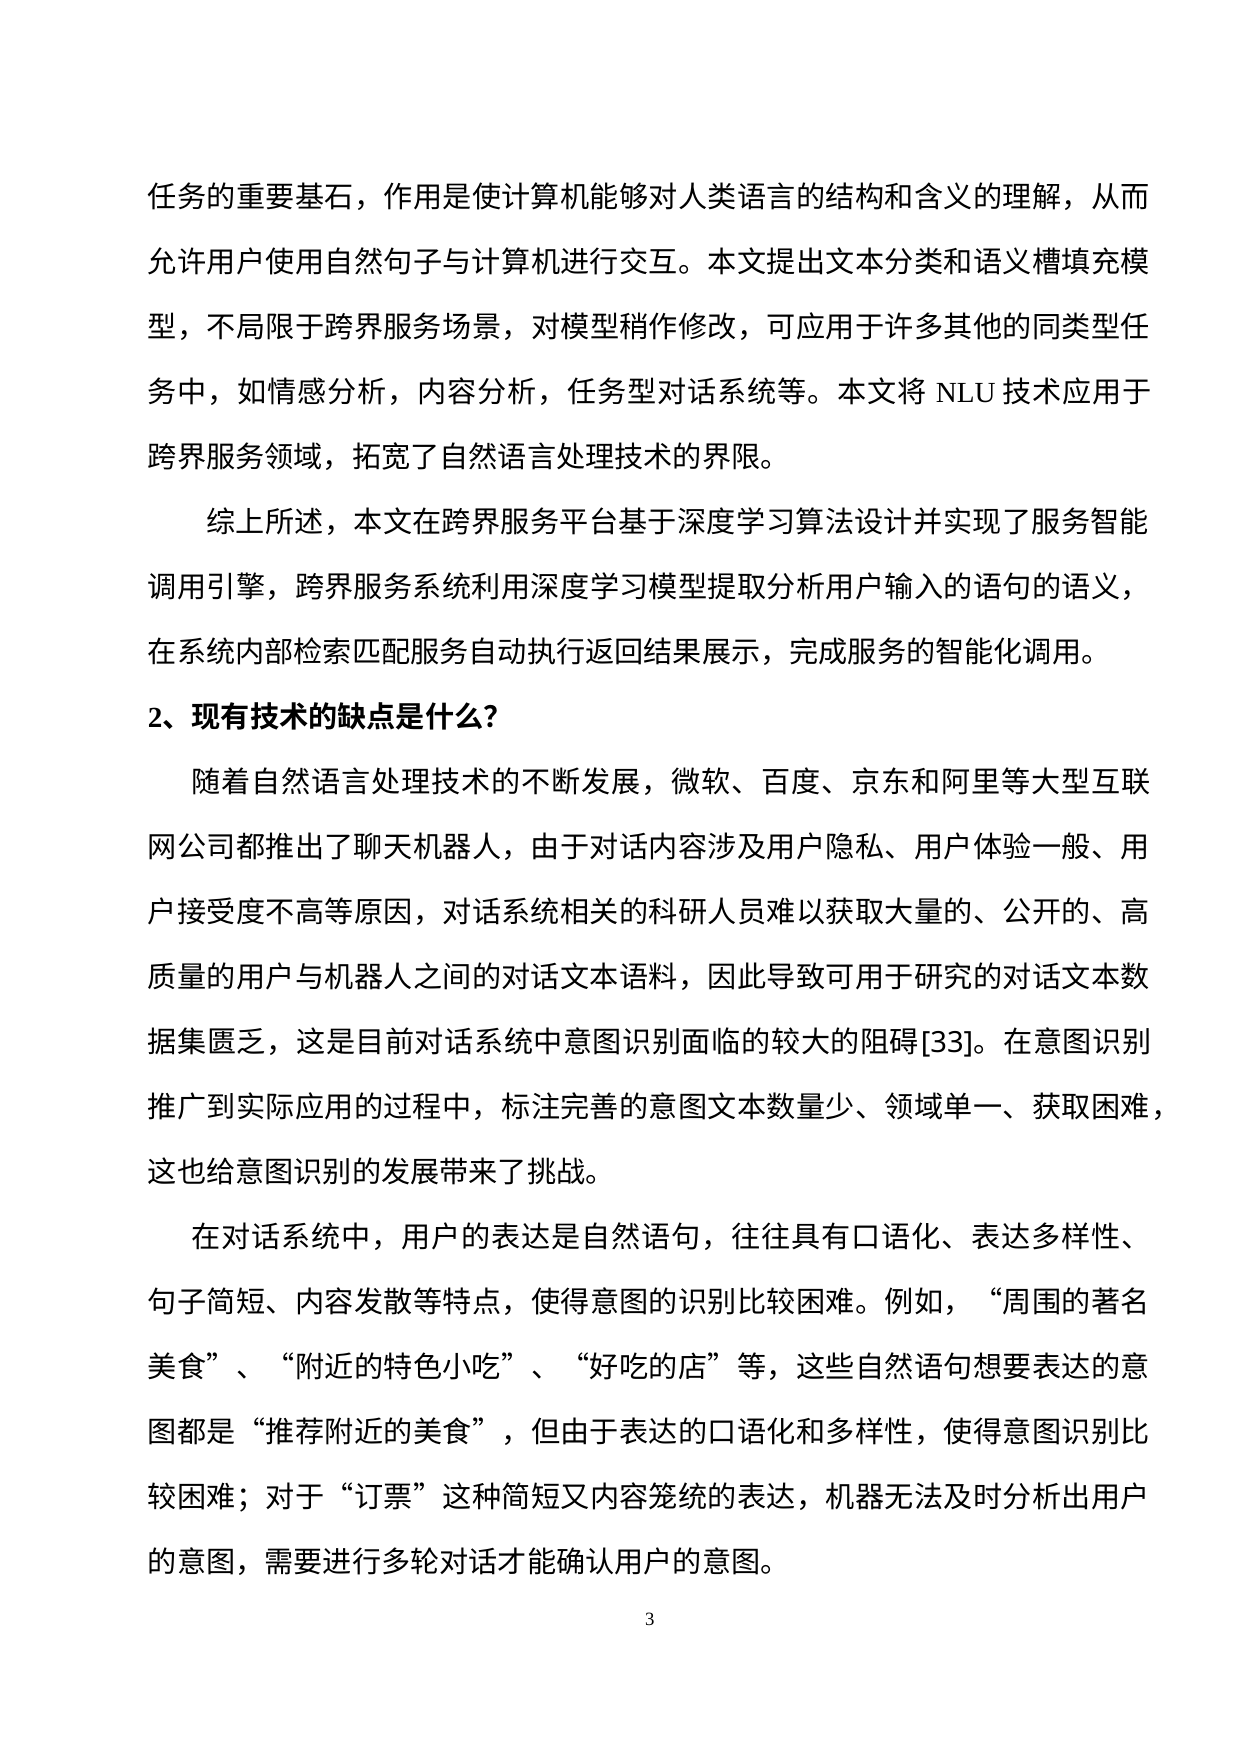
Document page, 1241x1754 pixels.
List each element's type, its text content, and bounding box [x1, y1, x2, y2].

text 2、现有技术的缺点是什么？ [148, 682, 1152, 747]
text 在对话系统中，用户的表达是自然语句，往往具有口语化、表达多样性、句子简短、内容发散等特点，使得意图的识别比较困难。例如，“周围的著名美食”、“附近的特色小吃”、“好吃的店”等，这些自然语句想要表达的意图都是“推荐附近的美食”，但由于表达的口语化和多样性，使得意图识别比较困难；对于“订票”这种简短又内容笼统的表达，机器无法及时分析出用户的意图，需要进行多轮对话才能确认用户的意图。 [148, 1202, 1152, 1592]
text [148, 162, 1152, 487]
text 随着自然语言处理技术的不断发展，微软、百度、京东和阿里等大型互联网公司都推出了聊天机器人，由于对话内容涉及用户隐私、用户体验一般、用户接受度不高等原因，对话系统相关的科研人员难以获取大量的、公开的、高质量的用户与机器人之间的对话文本语料，因此导致可用于研究的对话文本数据集匮乏，这是目前对话系统中意图识别面临的较大的阻碍[33]。在意图识别推广到实际应用的过程中，标注完善的意图文本数量少、领域单一、获取困难，这也给意图识别的发展带来了挑战。 [148, 747, 1152, 1202]
text 综上所述，本文在跨界服务平台基于深度学习算法设计并实现了服务智能调用引擎，跨界服务系统利用深度学习模型提取分析用户输入的语句的语义，在系统内部检索匹配服务自动执行返回结果展示，完成服务的智能化调用。 [148, 487, 1152, 682]
